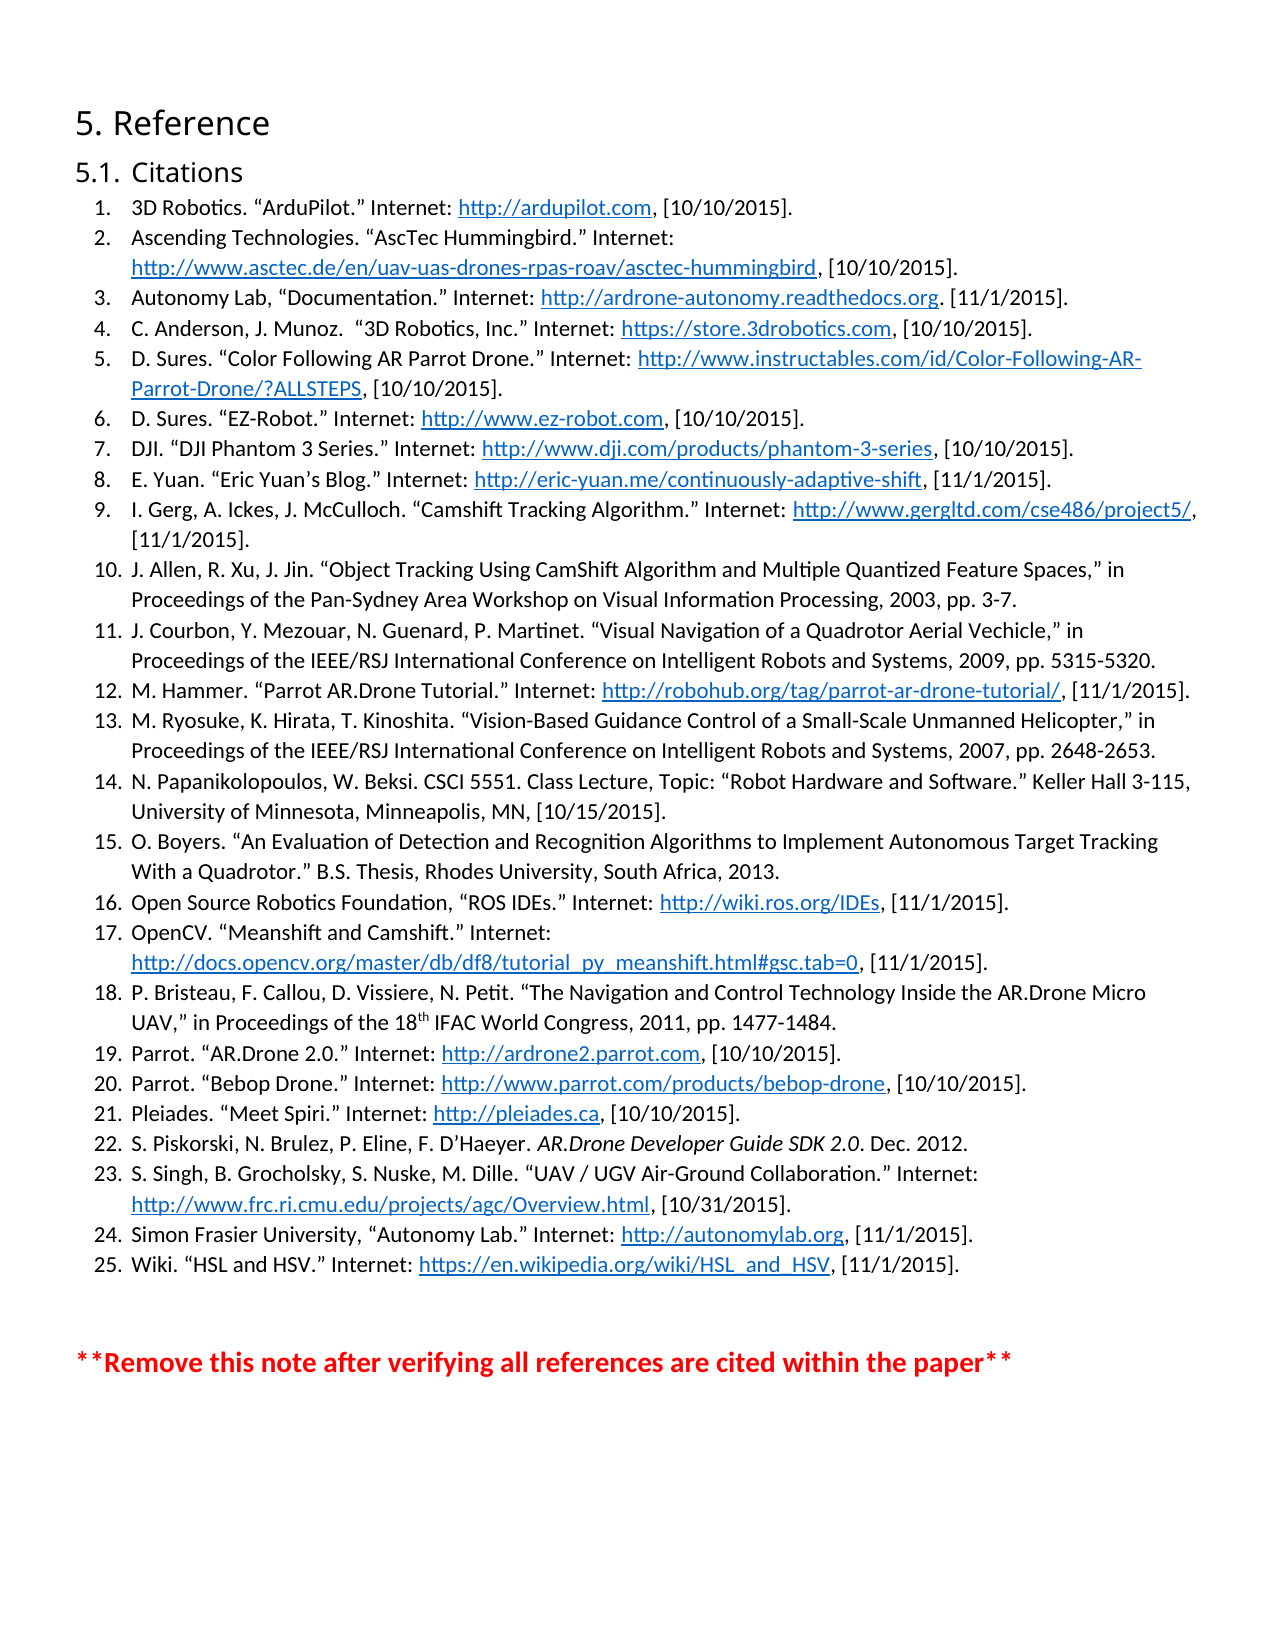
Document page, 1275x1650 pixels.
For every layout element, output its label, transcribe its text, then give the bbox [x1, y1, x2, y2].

list I. Gerg, A. Ickes, J. McCulloch. “Camshift Tracking Algorithm.” Internet: http://www.gergltd.com/cse486/project5/, [11/1/2015]. [94, 495, 1200, 553]
list M. Ryosuke, K. Hirata, T. Kinoshita. “Vision-Based Guidance Control of a Small-Scale Unmanned Helicopter,” in Proceedings of the IEEE/RSJ International Conference on Intelligent Robots and Systems, 2007, pp. 2648-2653. [94, 706, 1200, 765]
list O. Boyers. “An Evaluation of Detection and Recognition Algorithms to Implement Autonomous Target Tracking With a Quadrotor.” B.S. Thesis, Rhodes University, South Africa, 2013. [94, 827, 1200, 886]
list S. Singh, B. Grocholsky, S. Nuske, M. Dille. “UAV / UGV Air-Ground Collaboration.” Internet: http://www.frc.ri.cmu.edu/projects/agc/Overview.html, [10/31/2015]. [94, 1159, 1200, 1218]
list Parrot. “AR.Drone 2.0.” Internet: http://ardrone2.parrot.com, [10/10/2015]. [94, 1039, 1200, 1067]
list 3D Robotics. “ArduPilot.” Internet: http://ardupilot.com, [10/10/2015]. [94, 193, 1200, 221]
list OpenCV. “Meanshift and Camshift.” Internet: http://docs.opencv.org/master/db/df8/tutorial_py_meanshift.html#gsc.tab=0, [11/1/2015]. [94, 918, 1200, 976]
list Simon Frasier University, “Autonomy Lab.” Internet: http://autonomylab.org, [11/1/2015]. [94, 1220, 1200, 1248]
list J. Courbon, Y. Mezouar, N. Guenard, P. Martinet. “Visual Navigation of a Quadrotor Aerial Vechicle,” in Proceedings of the IEEE/RSJ International Conference on Intelligent Robots and Systems, 2009, pp. 5315-5320. [94, 616, 1200, 674]
list C. Anderson, J. Munoz. “3D Robotics, Inc.” Internet: https://store.3drobotics.com, [10/10/2015]. [94, 314, 1200, 342]
list D. Sures. “EZ-Robot.” Internet: http://www.ez-robot.com, [10/10/2015]. [94, 404, 1200, 432]
list DJI. “DJI Phantom 3 Series.” Internet: http://www.dji.com/products/phantom-3-series, [10/10/2015]. [94, 434, 1200, 463]
subtitle Reference [75, 100, 1200, 145]
list D. Sures. “Color Following AR Parrot Drone.” Internet: http://www.instructables.com/id/Color-Following-AR-Parrot-Drone/?ALLSTEPS, [10/10/2015]. [94, 344, 1200, 402]
list J. Allen, R. Xu, J. Jin. “Object Tracking Using CamShift Algorithm and Multiple Quantized Feature Spaces,” in Proceedings of the Pan-Sydney Area Workshop on Visual Information Processing, 2003, pp. 3-7. [94, 555, 1200, 614]
list P. Bristeau, F. Callou, D. Vissiere, N. Petit. “The Navigation and Control Technology Inside the AR.Drone Micro UAV,” in Proceedings of the 18th IFAC World Congress, 2011, pp. 1477-1484. [94, 978, 1200, 1037]
list S. Piskorski, N. Brulez, P. Eline, F. D’Haeyer. AR.Drone Developer Guide SDK 2.0. Dec. 2012. [94, 1129, 1200, 1157]
subtitle Citations [75, 153, 1200, 190]
list Ascending Technologies. “AscTec Hummingbird.” Internet: http://www.asctec.de/en/uav-uas-drones-rpas-roav/asctec-hummingbird, [10/10/2015]. [94, 223, 1200, 281]
list Open Source Robotics Foundation, “ROS IDEs.” Internet: http://wiki.ros.org/IDEs, [11/1/2015]. [94, 888, 1200, 916]
list Autonomy Lab, “Documentation.” Internet: http://ardrone-autonomy.readthedocs.org. [11/1/2015]. [94, 283, 1200, 312]
text **Remove this note after verifying all references are cited within the paper** [75, 1344, 1200, 1379]
list E. Yuan. “Eric Yuan’s Blog.” Internet: http://eric-yuan.me/continuously-adaptive-shift, [11/1/2015]. [94, 465, 1200, 493]
list Parrot. “Bebop Drone.” Internet: http://www.parrot.com/products/bebop-drone, [10/10/2015]. [94, 1069, 1200, 1097]
list Wiki. “HSL and HSV.” Internet: https://en.wikipedia.org/wiki/HSL_and_HSV, [11/1/2015]. [94, 1250, 1200, 1278]
list M. Hammer. “Parrot AR.Drone Tutorial.” Internet: http://robohub.org/tag/parrot-ar-drone-tutorial/, [11/1/2015]. [94, 676, 1200, 704]
list Pleiades. “Meet Spiri.” Internet: http://pleiades.ca, [10/10/2015]. [94, 1099, 1200, 1127]
list N. Papanikolopoulos, W. Beksi. CSCI 5551. Class Lecture, Topic: “Robot Hardware and Software.” Keller Hall 3-115, University of Minnesota, Minneapolis, MN, [10/15/2015]. [94, 767, 1200, 825]
